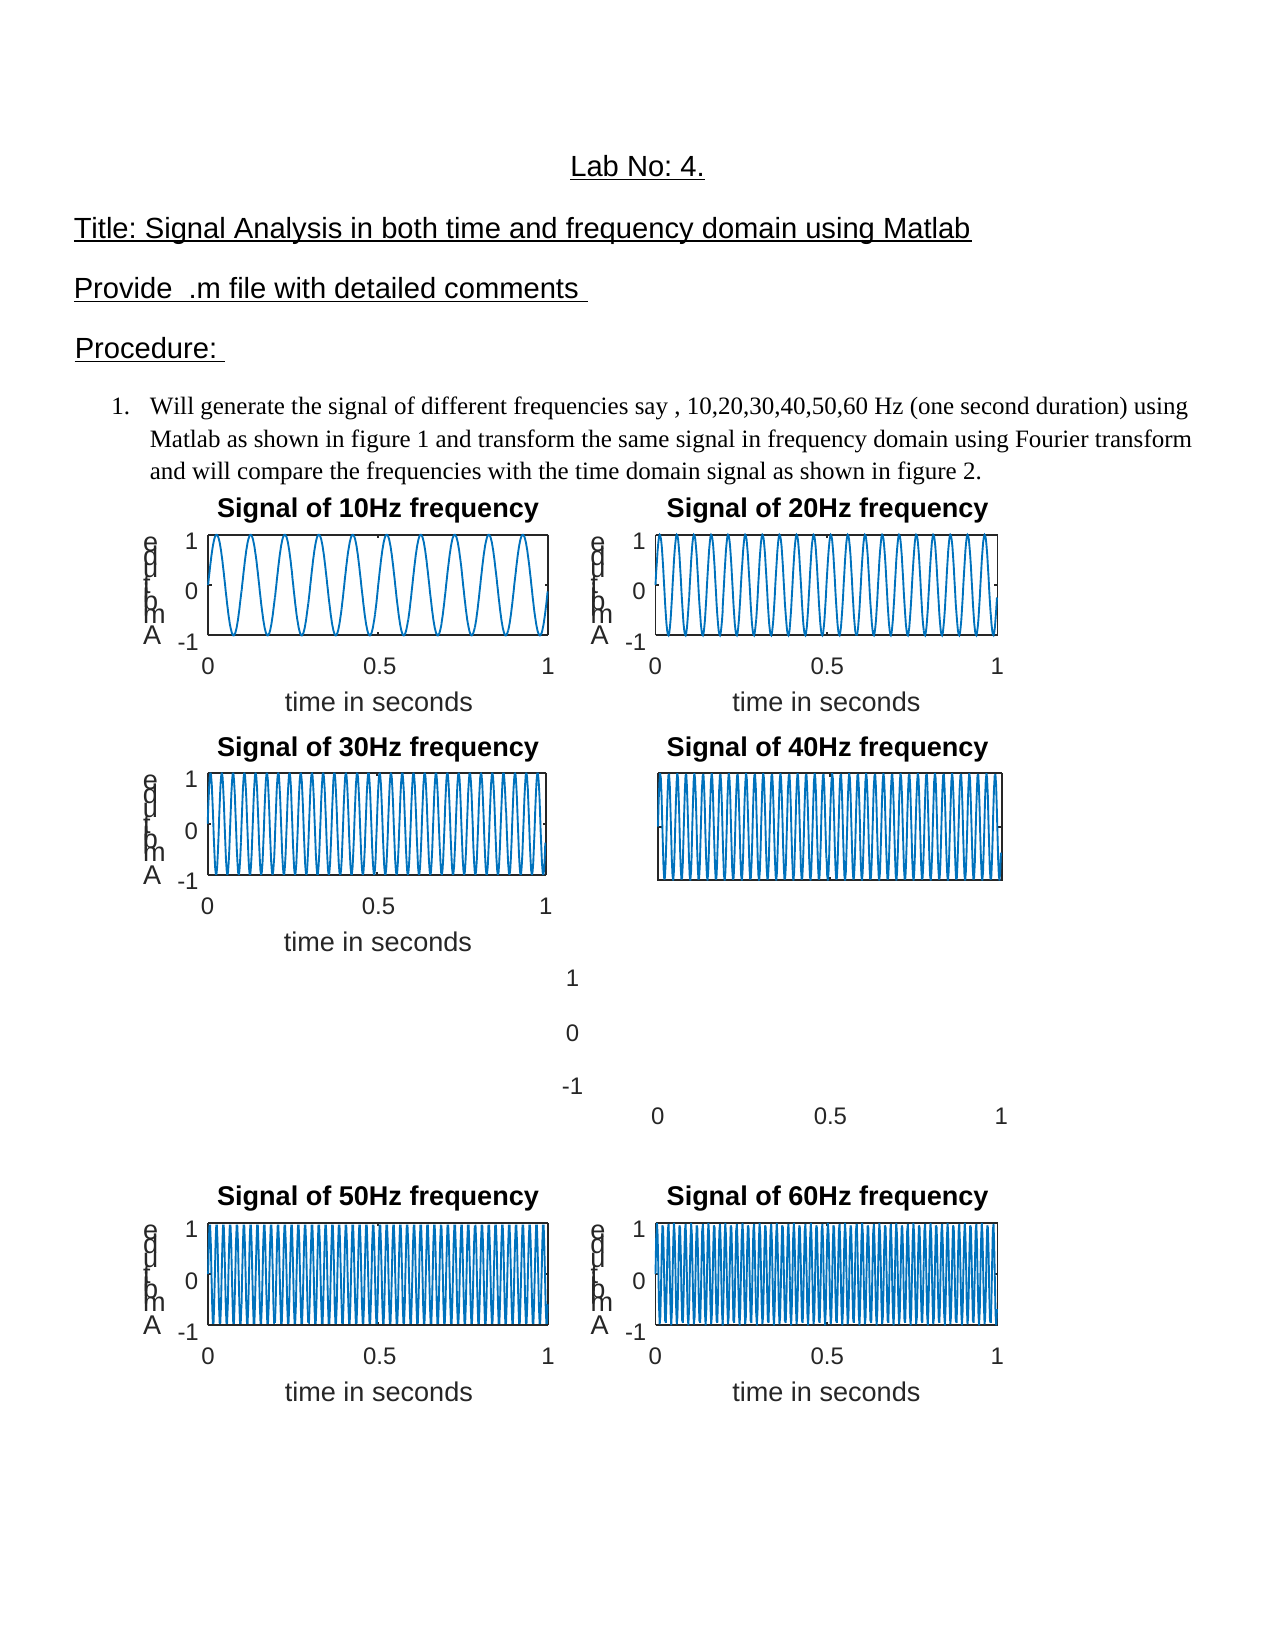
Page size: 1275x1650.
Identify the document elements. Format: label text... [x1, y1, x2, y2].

text 0 0.5 1 [75, 1102, 1200, 1130]
text 0 [143, 1019, 1002, 1047]
text -1 [143, 1072, 1002, 1100]
text 1. Will generate the signal of different frequencies say , 10,20,30,40,50,60 Hz (one second duration) using Matlab as shown in figure 1 and transform the same signal in frequency domain using Fourier transform and will compare the frequencies with the time domain signal as shown in figure 2. [111, 391, 1200, 484]
text 1 [143, 765, 1002, 992]
text Lab No: 4. [75, 149, 1200, 183]
subtitle Signal of 30Hz frequency Signal of 40Hz frequency [75, 731, 1200, 762]
text Title: Signal Analysis in both time and frequency domain using Matlab [73, 211, 1200, 245]
subtitle Signal of 50Hz frequency Signal of 60Hz frequency [75, 1180, 1200, 1212]
subtitle Signal of 10Hz frequency Signal of 20Hz frequency [75, 492, 1200, 523]
text Provide .m file with detailed comments Procedure: [73, 271, 723, 365]
